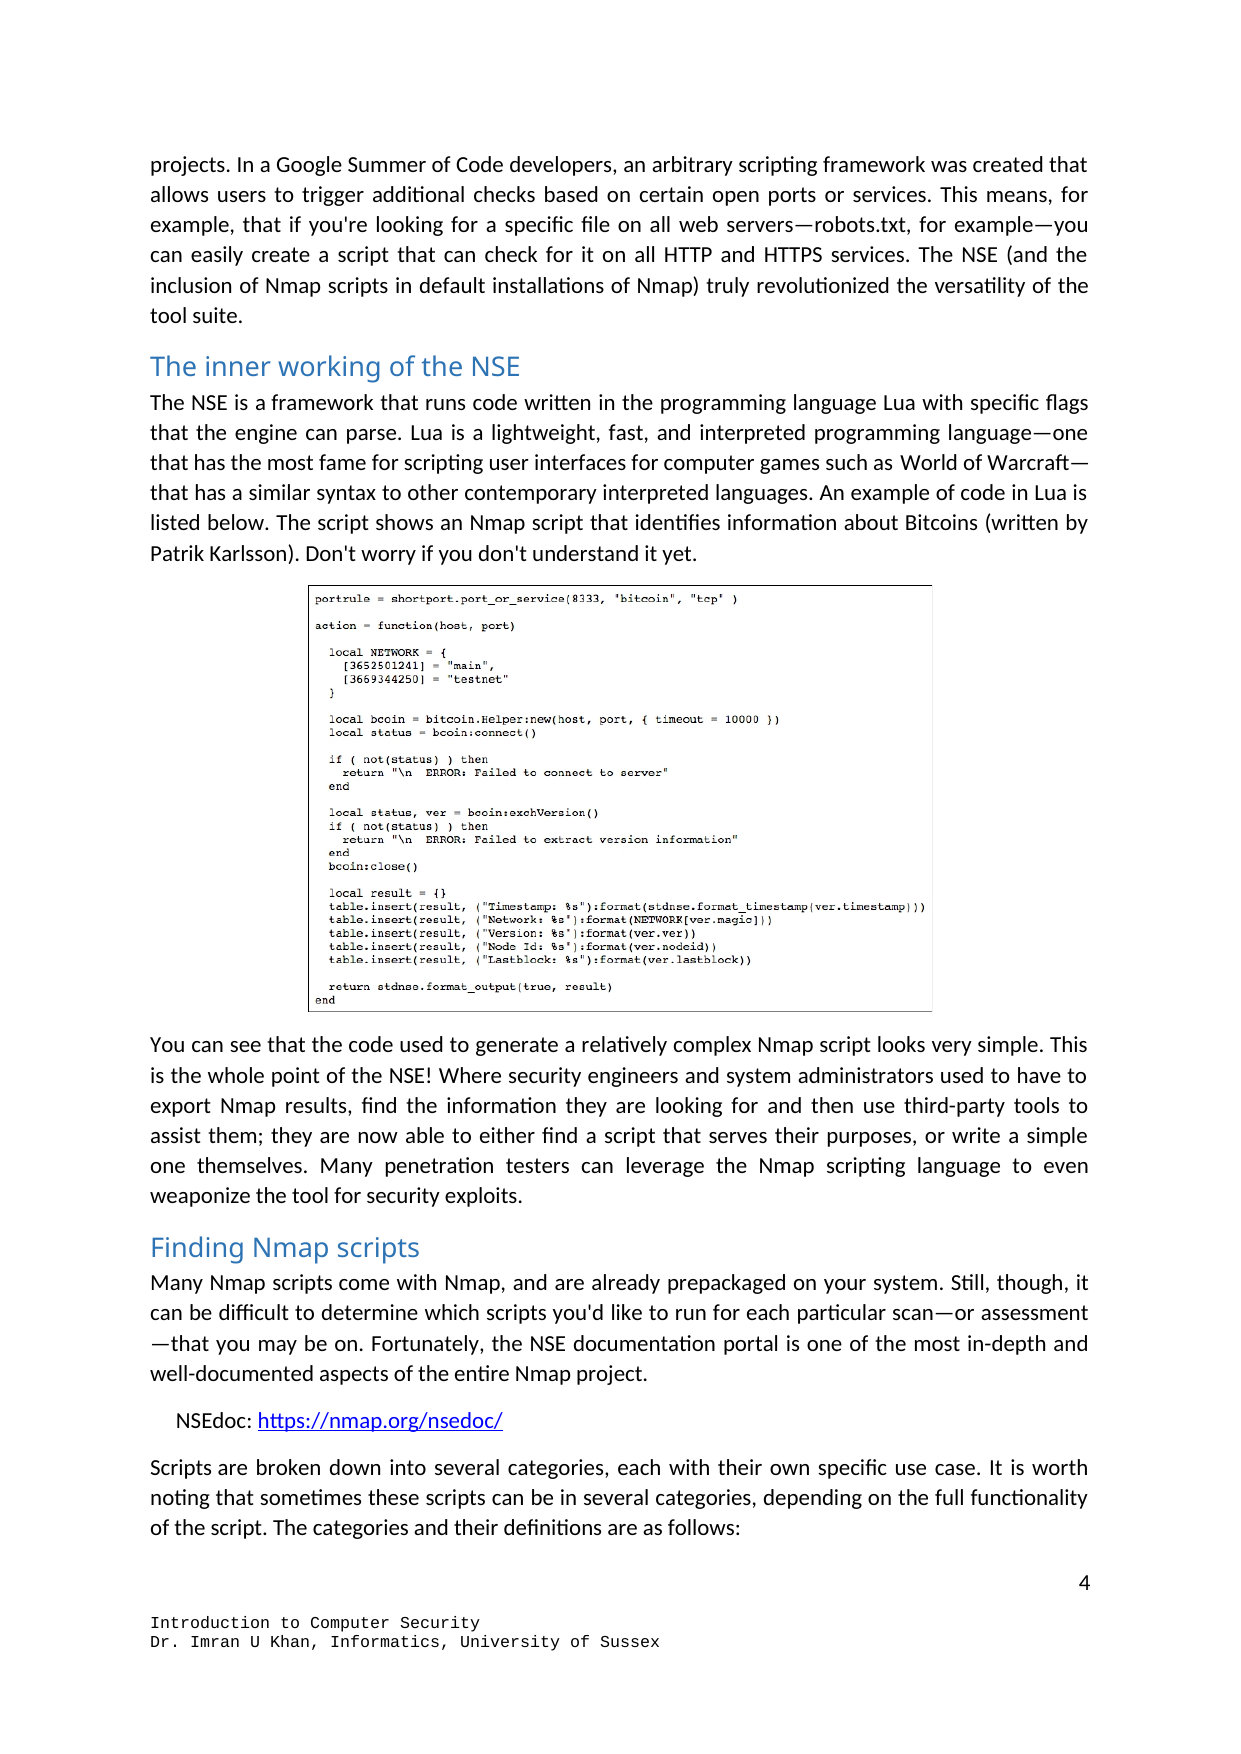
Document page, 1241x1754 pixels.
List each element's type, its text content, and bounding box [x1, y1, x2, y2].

text Many Nmap scripts come with Nmap, and are already prepackaged on your system. Still, though, it can be difficult to determine which scripts you'd like to run for each particular scan—or assessment—that you may be on. Fortunately, the NSE documentation portal is one of the most in-depth and well-documented aspects of the entire Nmap project. [150, 1268, 1090, 1387]
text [150, 150, 1090, 329]
subtitle Finding Nmap scripts [150, 1228, 1090, 1265]
subtitle The inner working of the NSE [150, 348, 1090, 385]
text The NSE is a framework that runs code written in the programming language Lua with specific flags that the engine can parse. Lua is a lightweight, fast, and interpreted programming language—one that has the most fame for scripting user interfaces for computer games such as World of Warcraft—that has a similar syntax to other contemporary interpreted languages. An example of code in Lua is listed below. The script shows an Nmap script that identifies information about Bitcoins (written by Patrik Karlsson). Don't worry if you don't understand it yet. [150, 388, 1090, 567]
text Scripts are broken down into several categories, each with their own specific use case. It is worth noting that sometimes these scripts can be in several categories, depending on the full functionality of the script. The categories and their definitions are as follows: [150, 1453, 1090, 1541]
text NSEdoc: https://nmap.org/nsedoc/ [150, 1406, 1090, 1434]
text You can see that the code used to generate a relatively complex Nmap script looks very simple. This is the whole point of the NSE! Where security engineers and system administrators used to have to export Nmap results, find the information they are looking for and then use third-party tools to assist them; they are now able to either find a script that serves their purposes, or write a simple one themselves. Many penetration testers can leverage the Nmap scripting language to even weaponize the tool for security exploits. [150, 1031, 1090, 1209]
picture [308, 585, 933, 1012]
